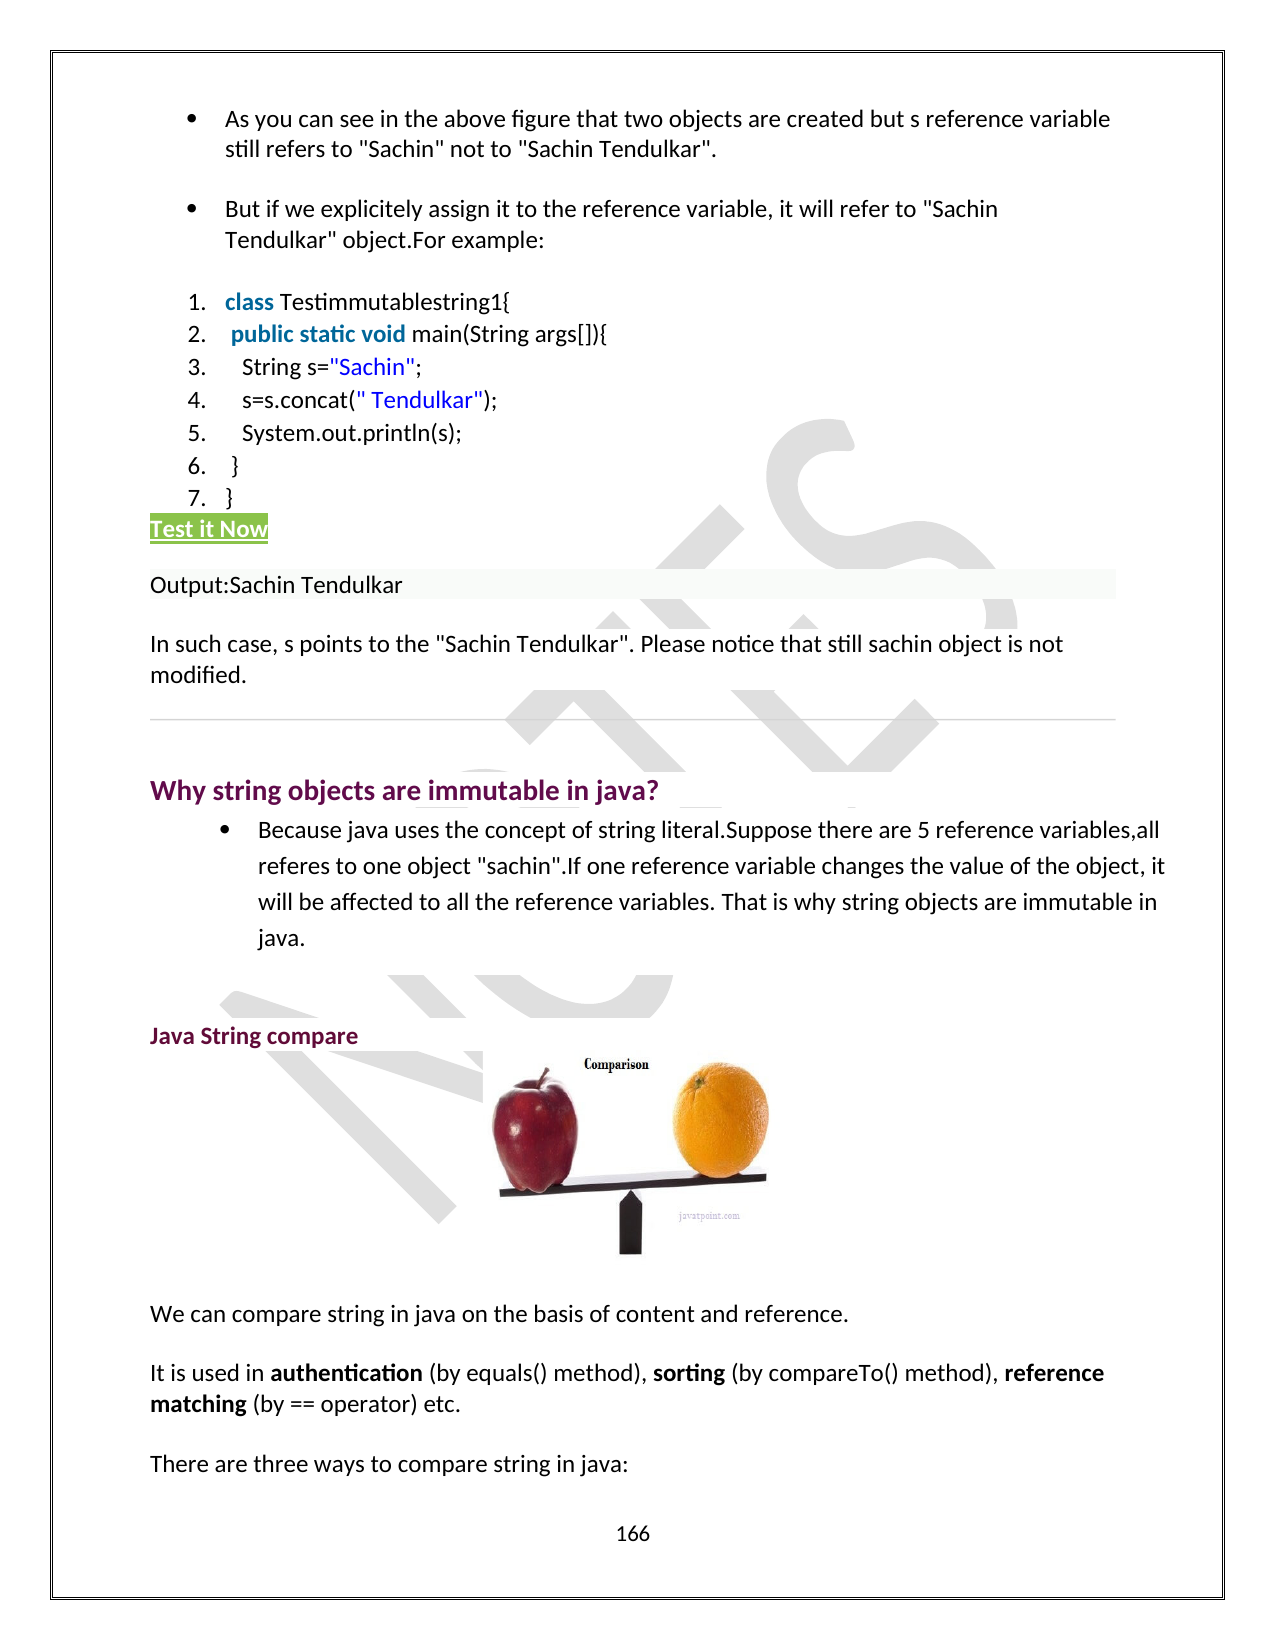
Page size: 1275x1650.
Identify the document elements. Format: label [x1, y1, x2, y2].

picture [482, 1050, 783, 1265]
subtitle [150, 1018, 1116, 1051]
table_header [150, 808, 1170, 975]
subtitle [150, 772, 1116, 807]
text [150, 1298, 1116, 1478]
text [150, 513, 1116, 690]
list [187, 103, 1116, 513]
